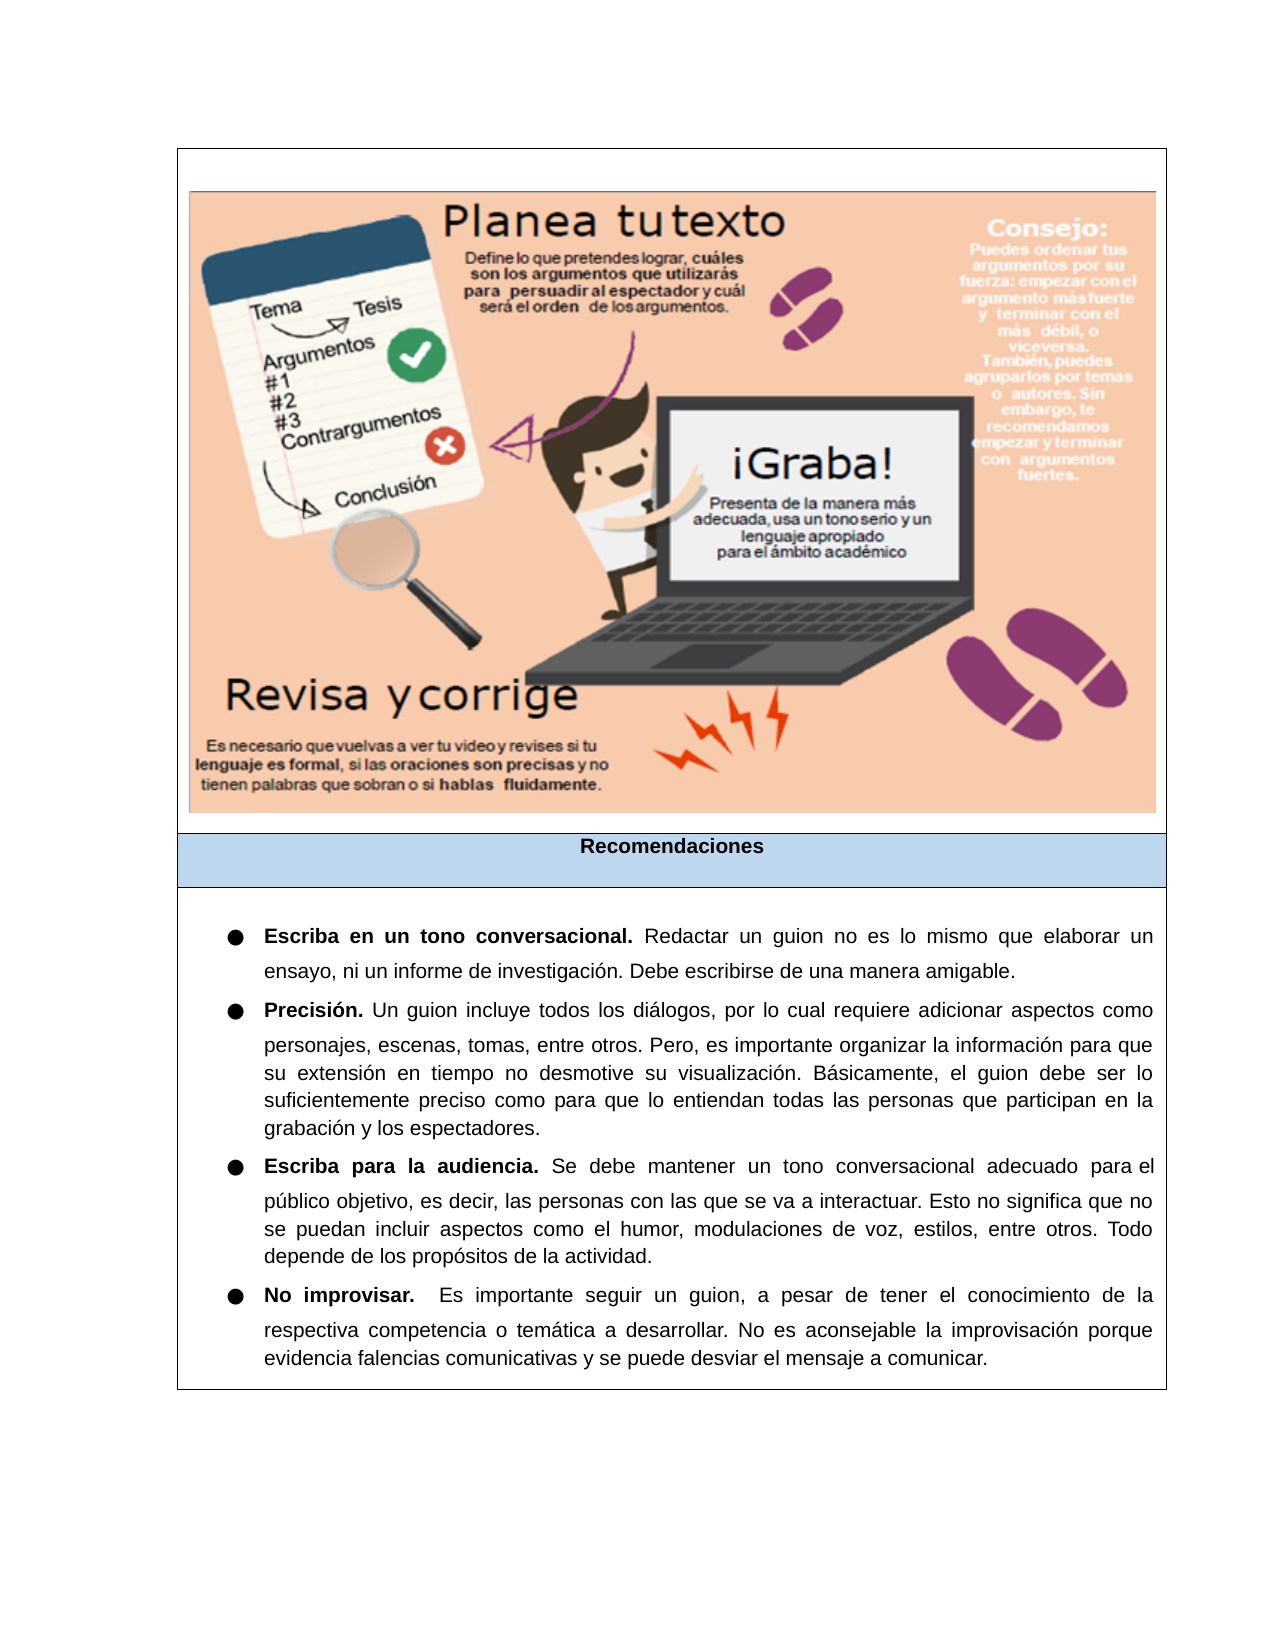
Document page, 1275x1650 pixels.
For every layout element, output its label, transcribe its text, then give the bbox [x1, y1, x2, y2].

table_cell Recomendaciones [178, 834, 1166, 887]
table_cell [178, 149, 1166, 832]
table_cell Escriba en un tono conversacional. Redactar un guion no es lo mismo que elaborar un ensayo, ni un informe de investigación. Debe escribirse de una manera amigable. Precisión. Un guion incluye todos los diálogos, por lo cual requiere adicionar aspectos como personajes, escenas, tomas, entre otros. Pero, es importante organizar la información para que su extensión en tiempo no desmotive su visualización. Básicamente, el guion debe ser lo suficientemente preciso como para que lo entiendan todas las personas que participan en la grabación y los espectadores. Escriba para la audiencia. Se debe mantener un tono conversacional adecuado para el público objetivo, es decir, las personas con las que se va a interactuar. Esto no significa que no se puedan incluir aspectos como el humor, modulaciones de voz, estilos, entre otros. Todo depende de los propósitos de la actividad. No improvisar. Es importante seguir un guion, a pesar de tener el conocimiento de la respectiva competencia o temática a desarrollar. No es aconsejable la improvisación porque evidencia falencias comunicativas y se puede desviar el mensaje a comunicar. [178, 888, 1166, 1389]
picture [188, 191, 1157, 813]
